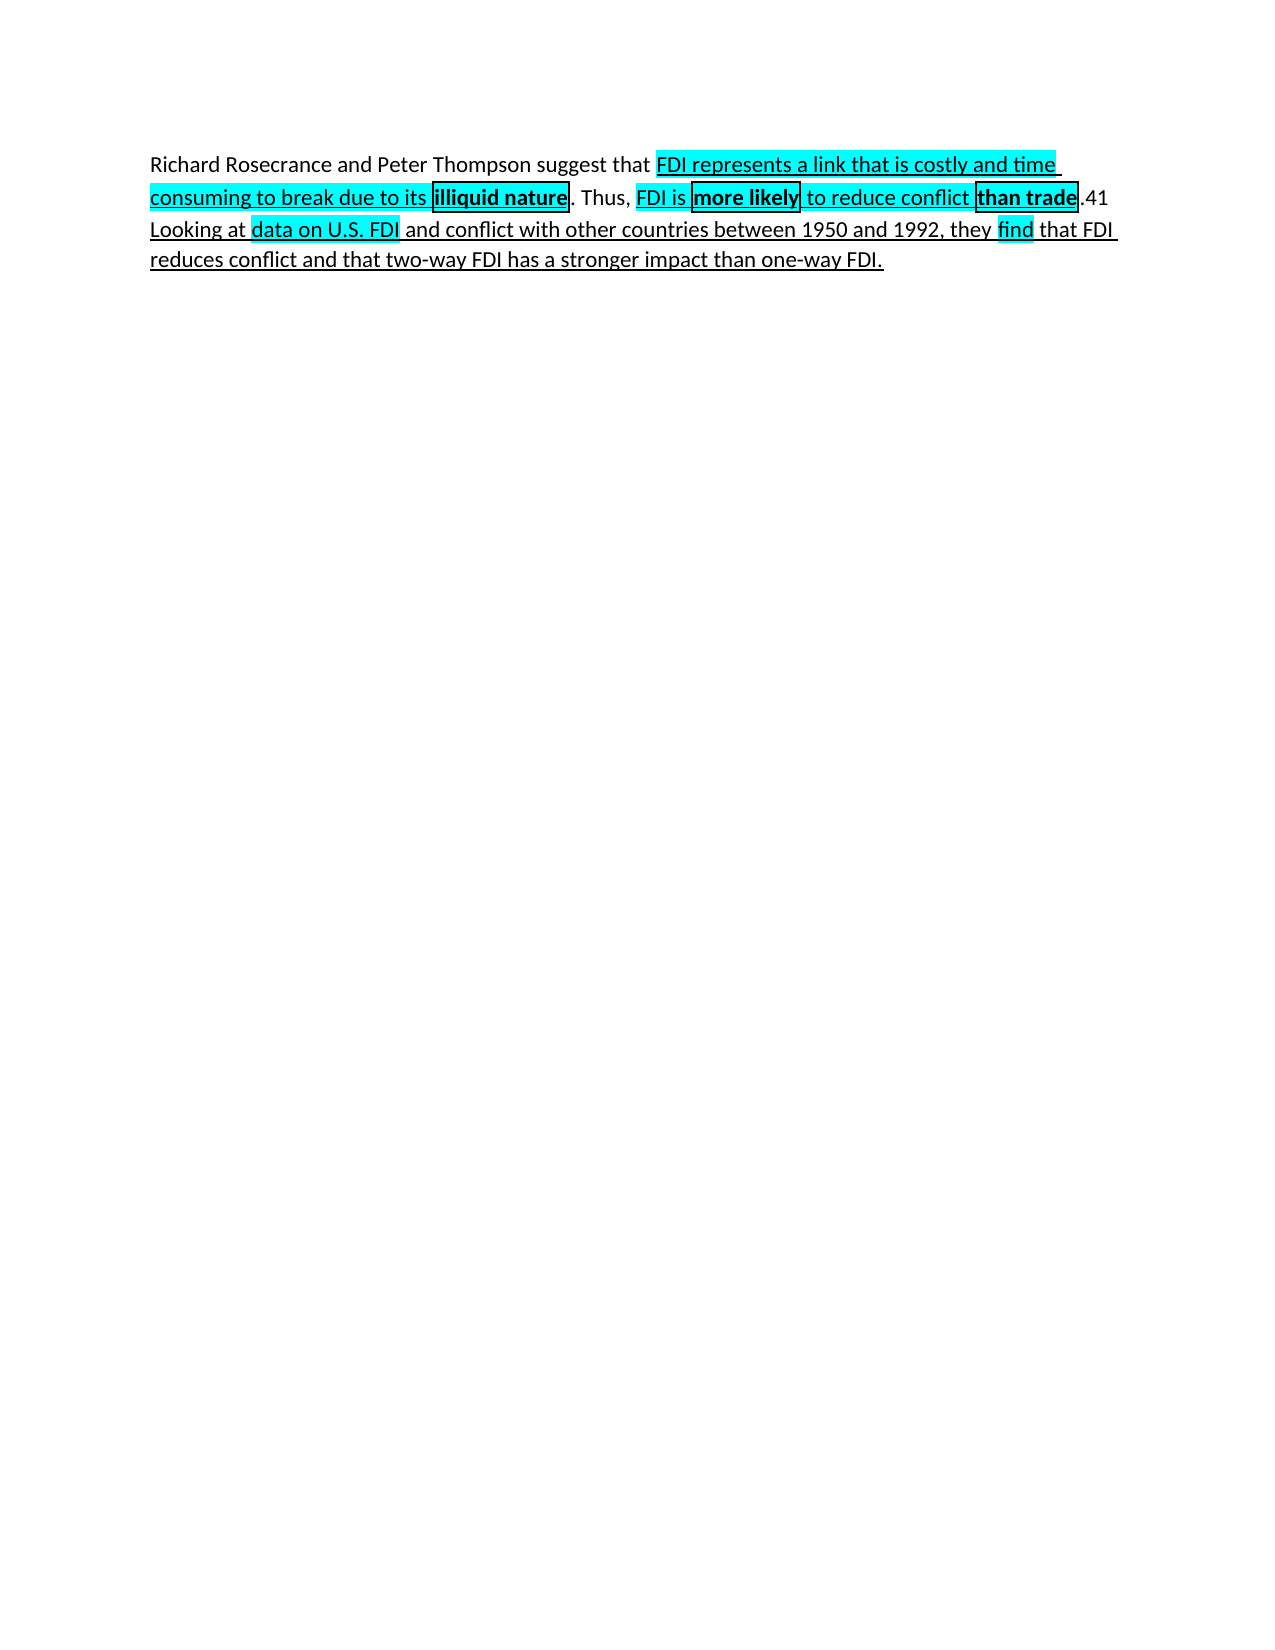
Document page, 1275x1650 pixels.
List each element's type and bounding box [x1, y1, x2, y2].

text [150, 150, 1125, 273]
